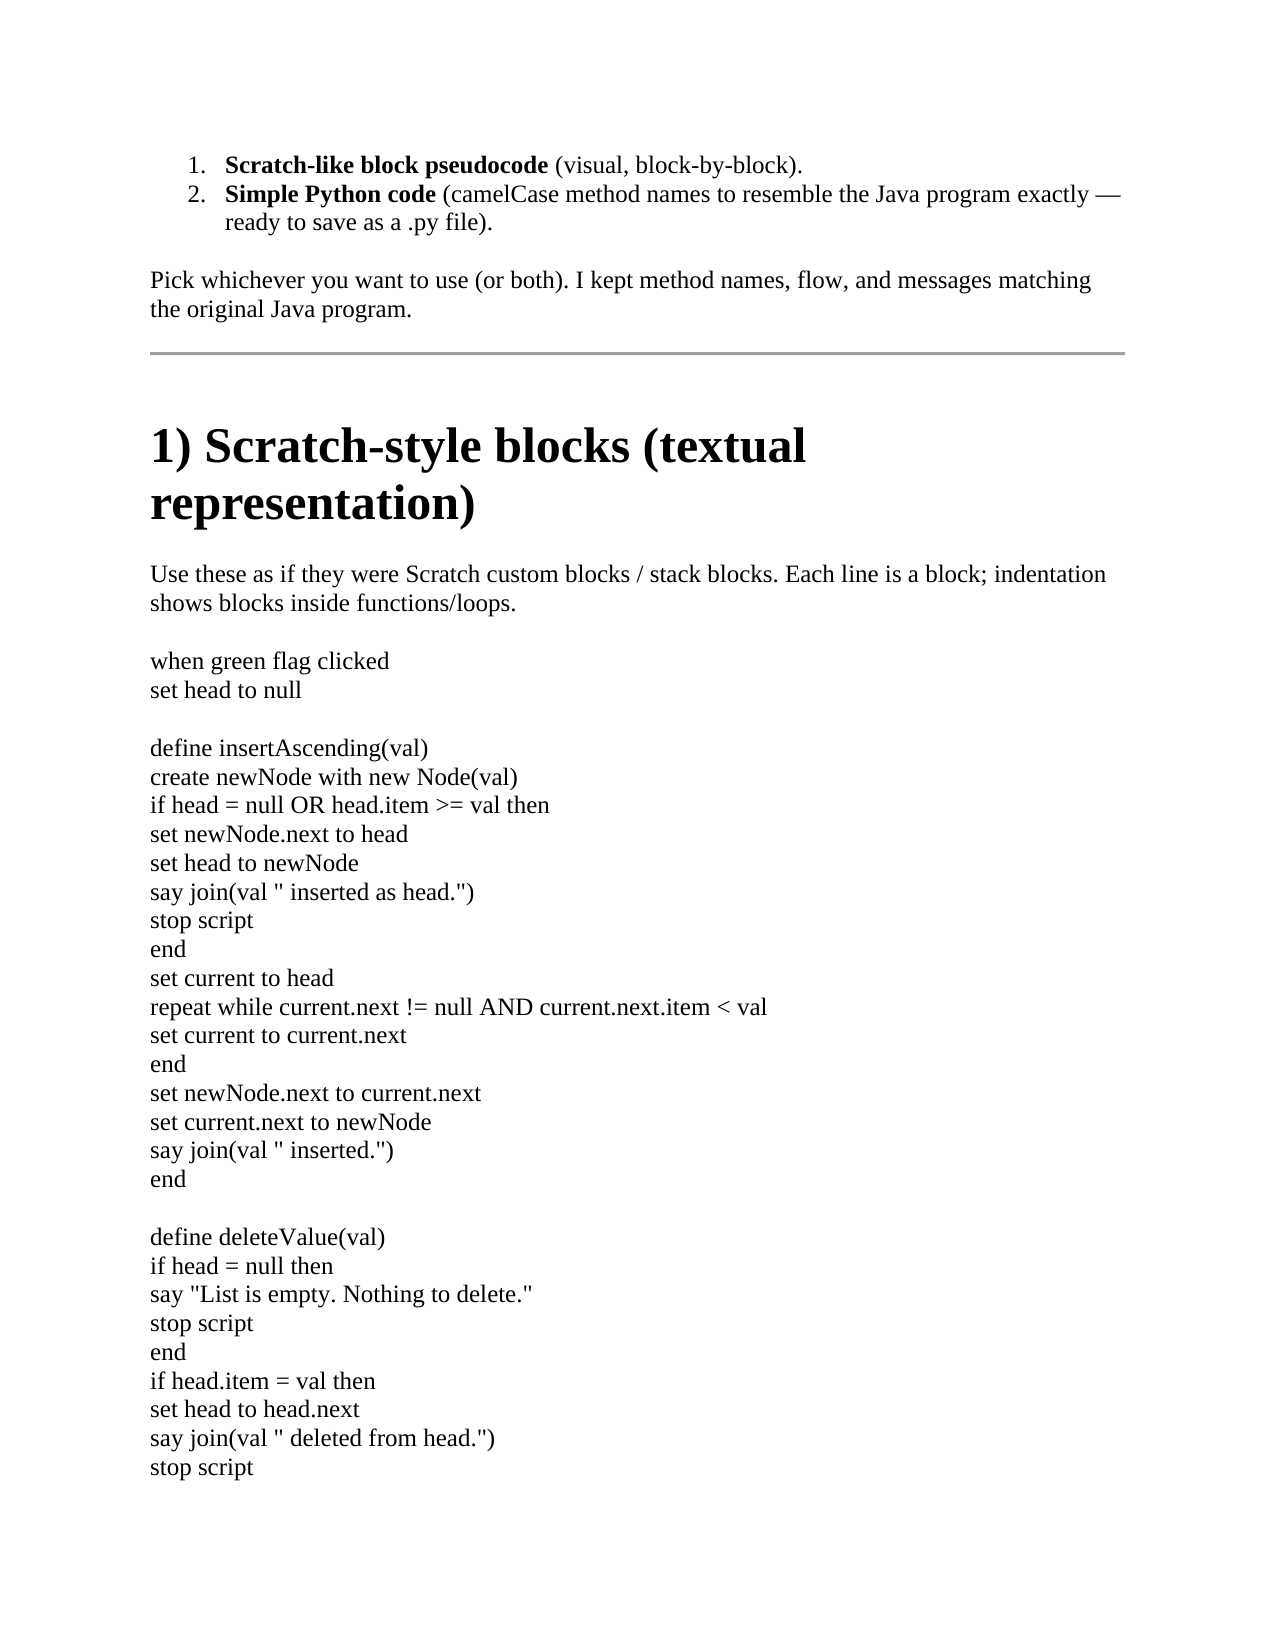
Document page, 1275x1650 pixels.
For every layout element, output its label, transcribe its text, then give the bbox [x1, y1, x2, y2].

list Scratch-like block pseudocode (visual, block-by-block). [187, 150, 1125, 179]
text define insertAscending(val) create newNode with new Node(val) if head = null OR head.item >= val then set newNode.next to head set head to newNode say join(val " inserted as head.") stop script end set current to head repeat while current.next != null AND current.next.item < val set current to current.next end set newNode.next to current.next set current.next to newNode say join(val " inserted.") end [150, 733, 1125, 1193]
text when green flag clicked set head to null [150, 646, 1125, 704]
text Pick whichever you want to use (or both). I kept method names, flow, and messages matching the original Java program. [150, 265, 1125, 323]
list Simple Python code (camelCase method names to resemble the Java program exactly — ready to save as a .py file). [187, 179, 1125, 236]
text 1) Scratch-style blocks (textual representation) [150, 415, 1125, 530]
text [150, 1222, 1125, 1481]
text Use these as if they were Scratch custom blocks / stack blocks. Each line is a block; indentation shows blocks inside functions/loops. [150, 559, 1125, 617]
